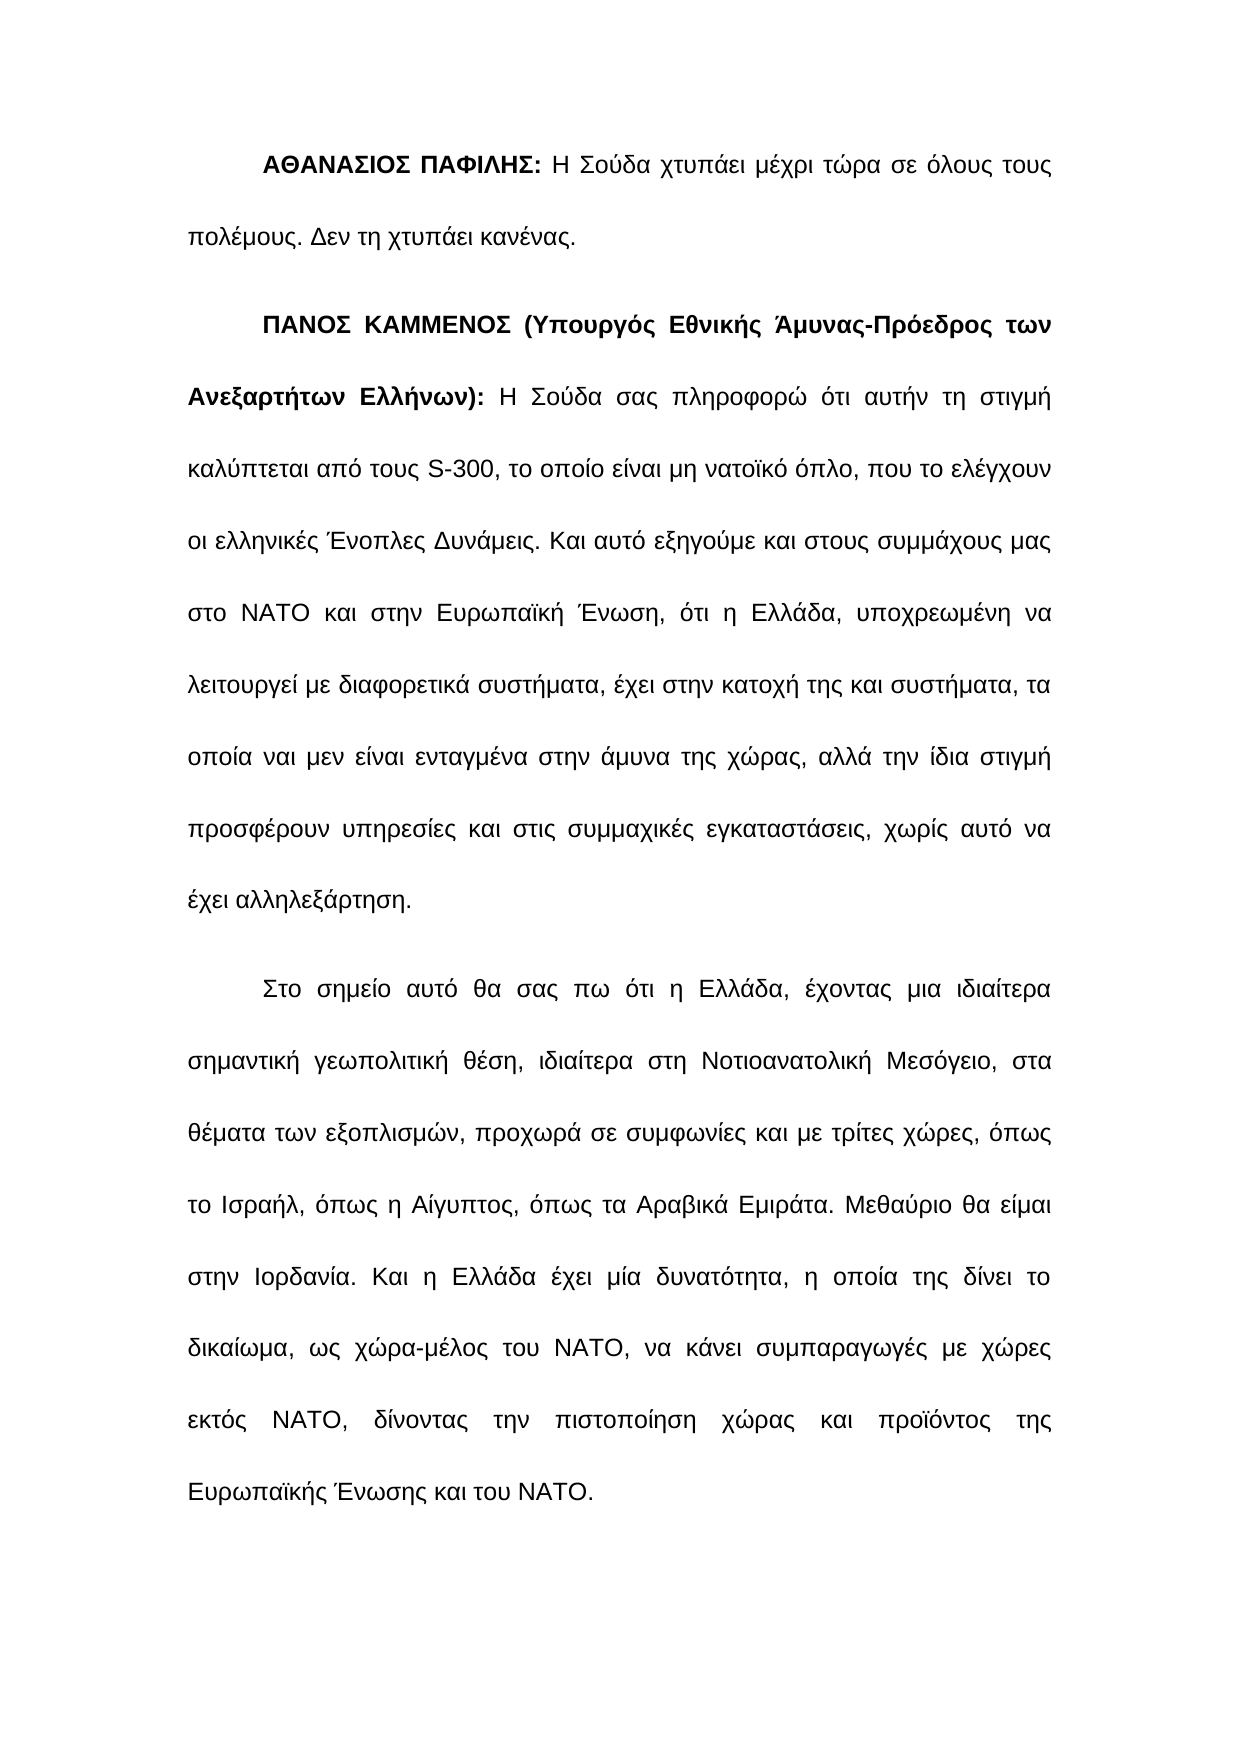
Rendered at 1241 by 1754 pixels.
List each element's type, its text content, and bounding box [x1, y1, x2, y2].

text ΠΑΝΟΣ ΚΑΜΜΕΝΟΣ (Υπουργός Εθνικής Άμυνας-Πρόεδρος των Ανεξαρτήτων Ελλήνων): Η Σούδα σας πληροφορώ ότι αυτήν τη στιγμή καλύπτεται από τους S-300, το οποίο είναι μη νατοϊκό όπλο, που το ελέγχουν οι ελληνικές Ένοπλες Δυνάμεις. Και αυτό εξηγούμε και στους συμμάχους μας στο ΝΑΤΟ και στην Ευρωπαϊκή Ένωση, ότι η Ελλάδα, υποχρεωμένη να λειτουργεί με διαφορετικά συστήματα, έχει στην κατοχή της και συστήματα, τα οποία ναι μεν είναι ενταγμένα στην άμυνα της χώρας, αλλά την ίδια στιγμή προσφέρουν υπηρεσίες και στις συμμαχικές εγκαταστάσεις, χωρίς αυτό να έχει αλληλεξάρτηση. [187, 310, 1053, 914]
text Στο σημείο αυτό θα σας πω ότι η Ελλάδα, έχοντας μια ιδιαίτερα σημαντική γεωπολιτική θέση, ιδιαίτερα στη Νοτιοανατολική Μεσόγειο, στα θέματα των εξοπλισμών, προχωρά σε συμφωνίες και με τρίτες χώρες, όπως το Ισραήλ, όπως η Αίγυπτος, όπως τα Αραβικά Εμιράτα. Μεθαύριο θα είμαι στην Ιορδανία. Και η Ελλάδα έχει μία δυνατότητα, η οποία της δίνει το δικαίωμα, ως χώρα-μέλος του ΝΑΤΟ, να κάνει συμπαραγωγές με χώρες εκτός ΝΑΤΟ, δίνοντας την πιστοποίηση χώρας και προϊόντος της Ευρωπαϊκής Ένωσης και του ΝΑΤΟ. [187, 974, 1053, 1506]
text ΑΘΑΝΑΣΙΟΣ ΠΑΦΙΛΗΣ: Η Σούδα χτυπάει μέχρι τώρα σε όλους τους πολέμους. Δεν τη χτυπάει κανένας. [187, 150, 1053, 251]
